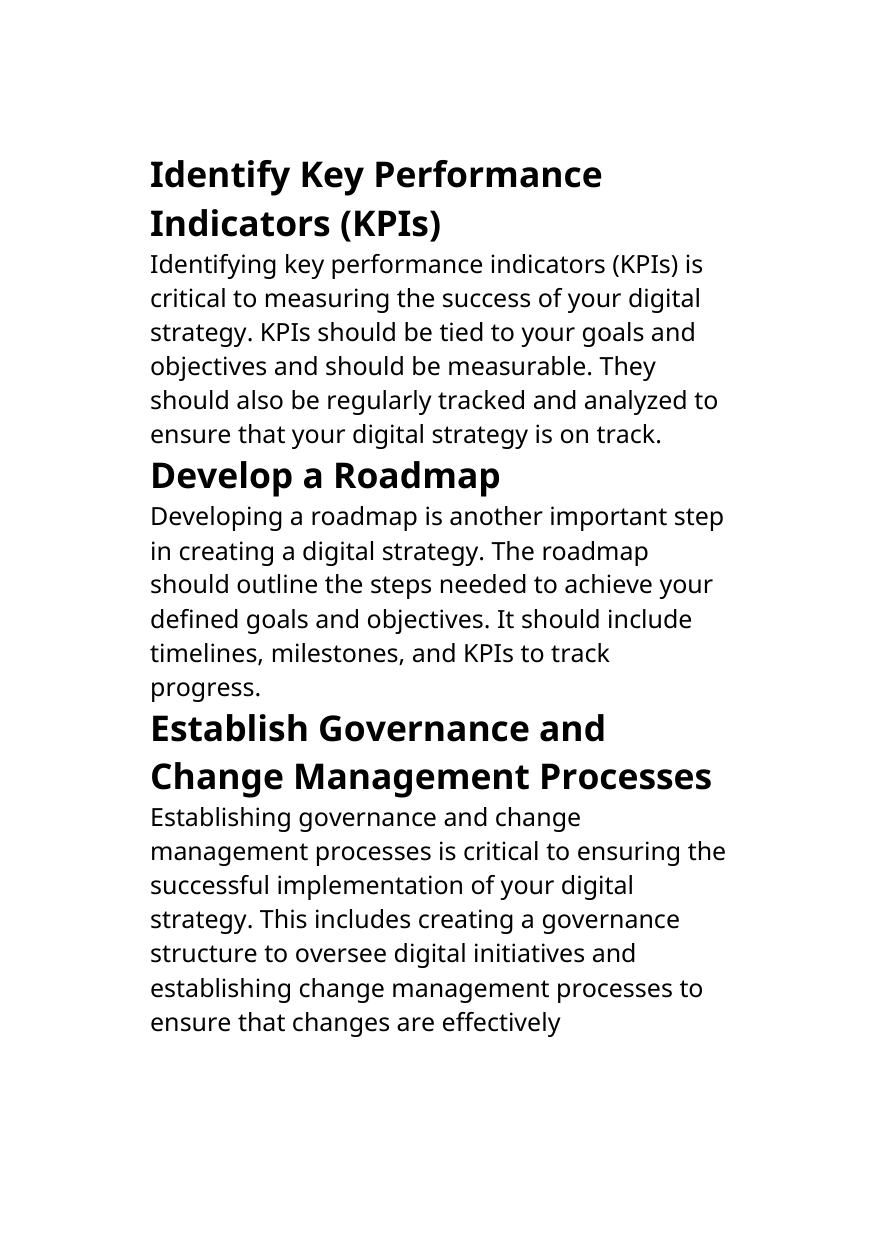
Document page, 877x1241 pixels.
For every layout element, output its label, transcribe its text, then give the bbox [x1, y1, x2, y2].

subtitle Identify Key Performance Indicators (KPIs) [150, 150, 727, 246]
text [150, 800, 727, 1038]
subtitle Establish Governance and Change Management Processes [150, 703, 727, 800]
text Developing a roadmap is another important step in creating a digital strategy. The roadmap should outline the steps needed to achieve your defined goals and objectives. It should include timelines, milestones, and KPIs to track progress. [150, 499, 727, 703]
text Identifying key performance indicators (KPIs) is critical to measuring the success of your digital strategy. KPIs should be tied to your goals and objectives and should be measurable. They should also be regularly tracked and analyzed to ensure that your digital strategy is on track. [150, 246, 727, 451]
subtitle Develop a Roadmap [150, 451, 727, 499]
